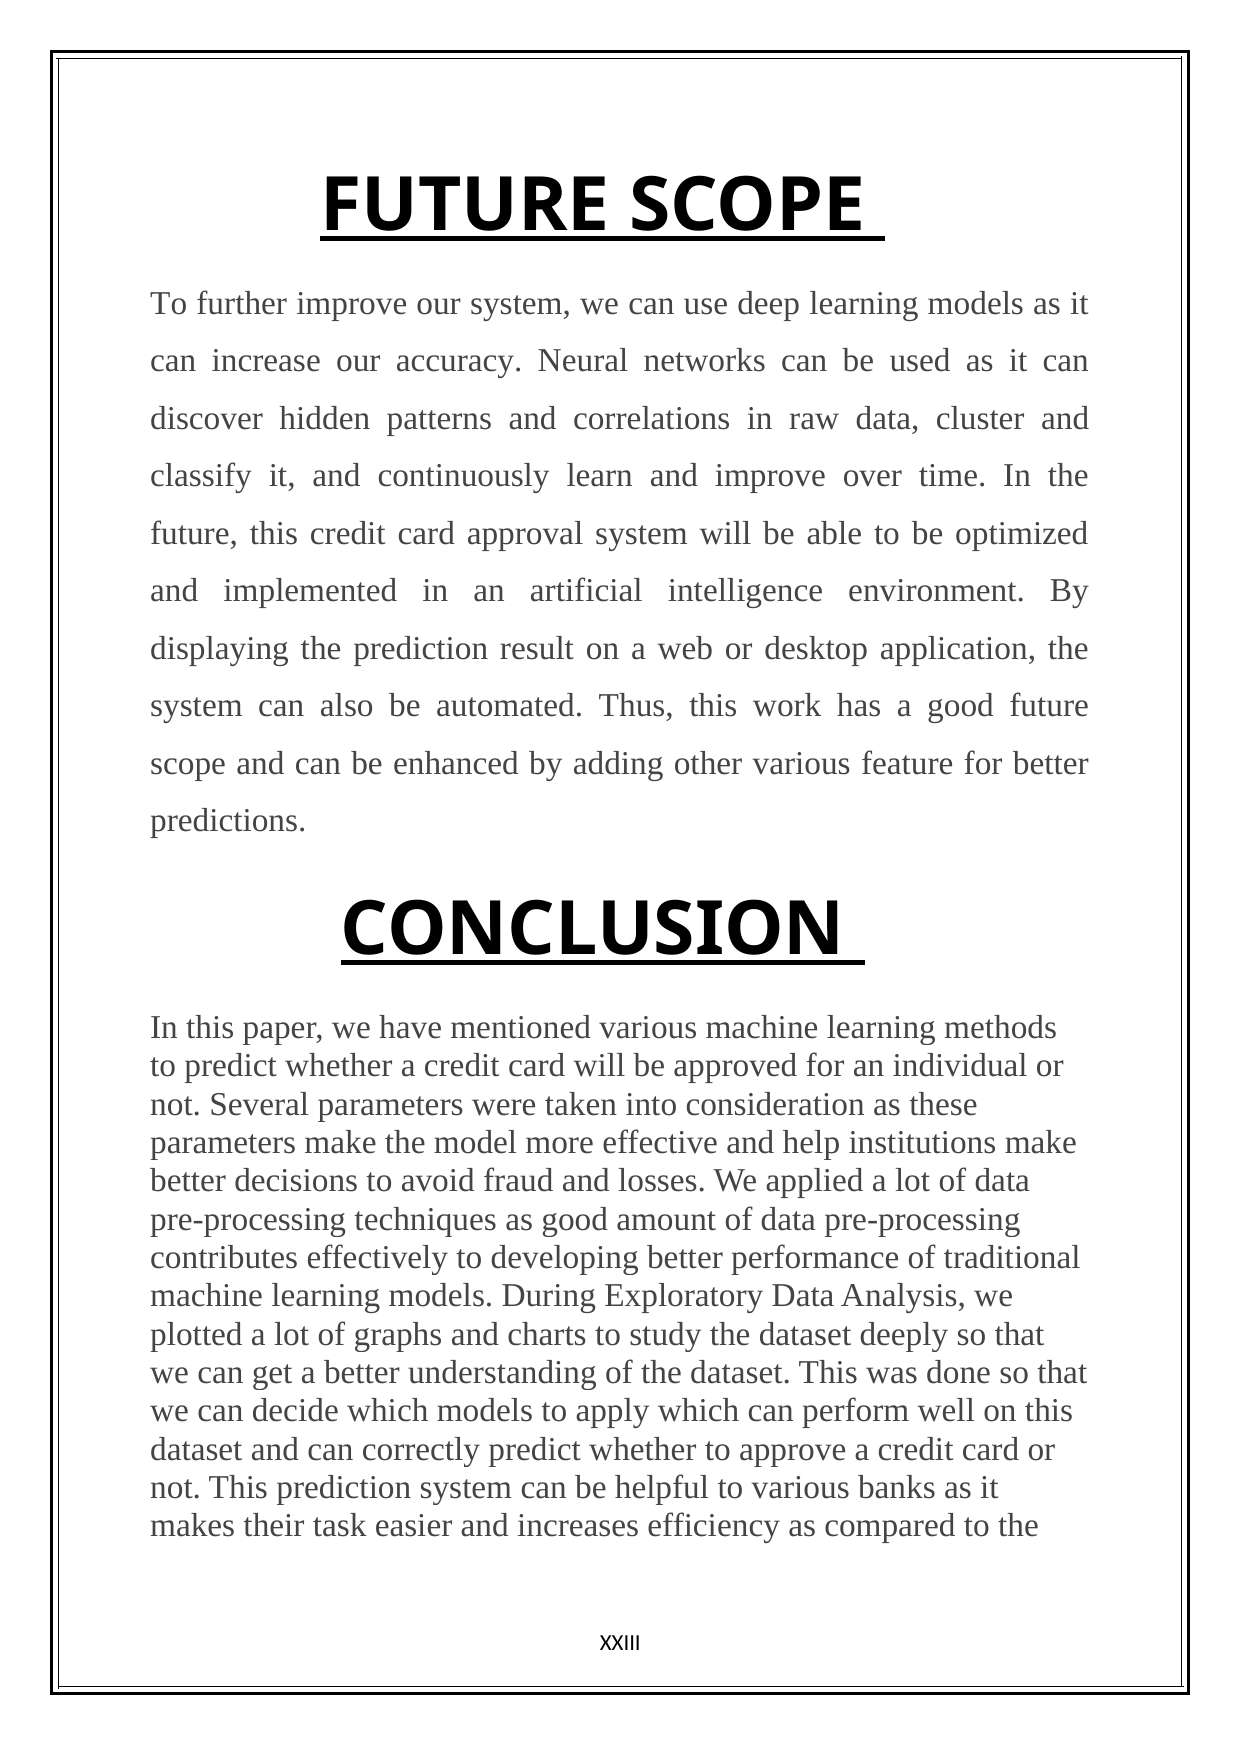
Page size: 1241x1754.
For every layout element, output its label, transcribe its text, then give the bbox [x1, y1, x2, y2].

subtitle FUTURE SCOPE [150, 150, 1036, 252]
subtitle CONCLUSION [150, 874, 1036, 976]
text To further improve our system, we can use deep learning models as it can increase our accuracy. Neural networks can be used as it can discover hidden patterns and correlations in raw data, cluster and classify it, and continuously learn and improve over time. In the future, this credit card approval system will be able to be optimized and implemented in an artificial intelligence environment. By displaying the prediction result on a web or desktop application, the system can also be automated. Thus, this work has a good future scope and can be enhanced by adding other various feature for better predictions. [150, 283, 1090, 839]
